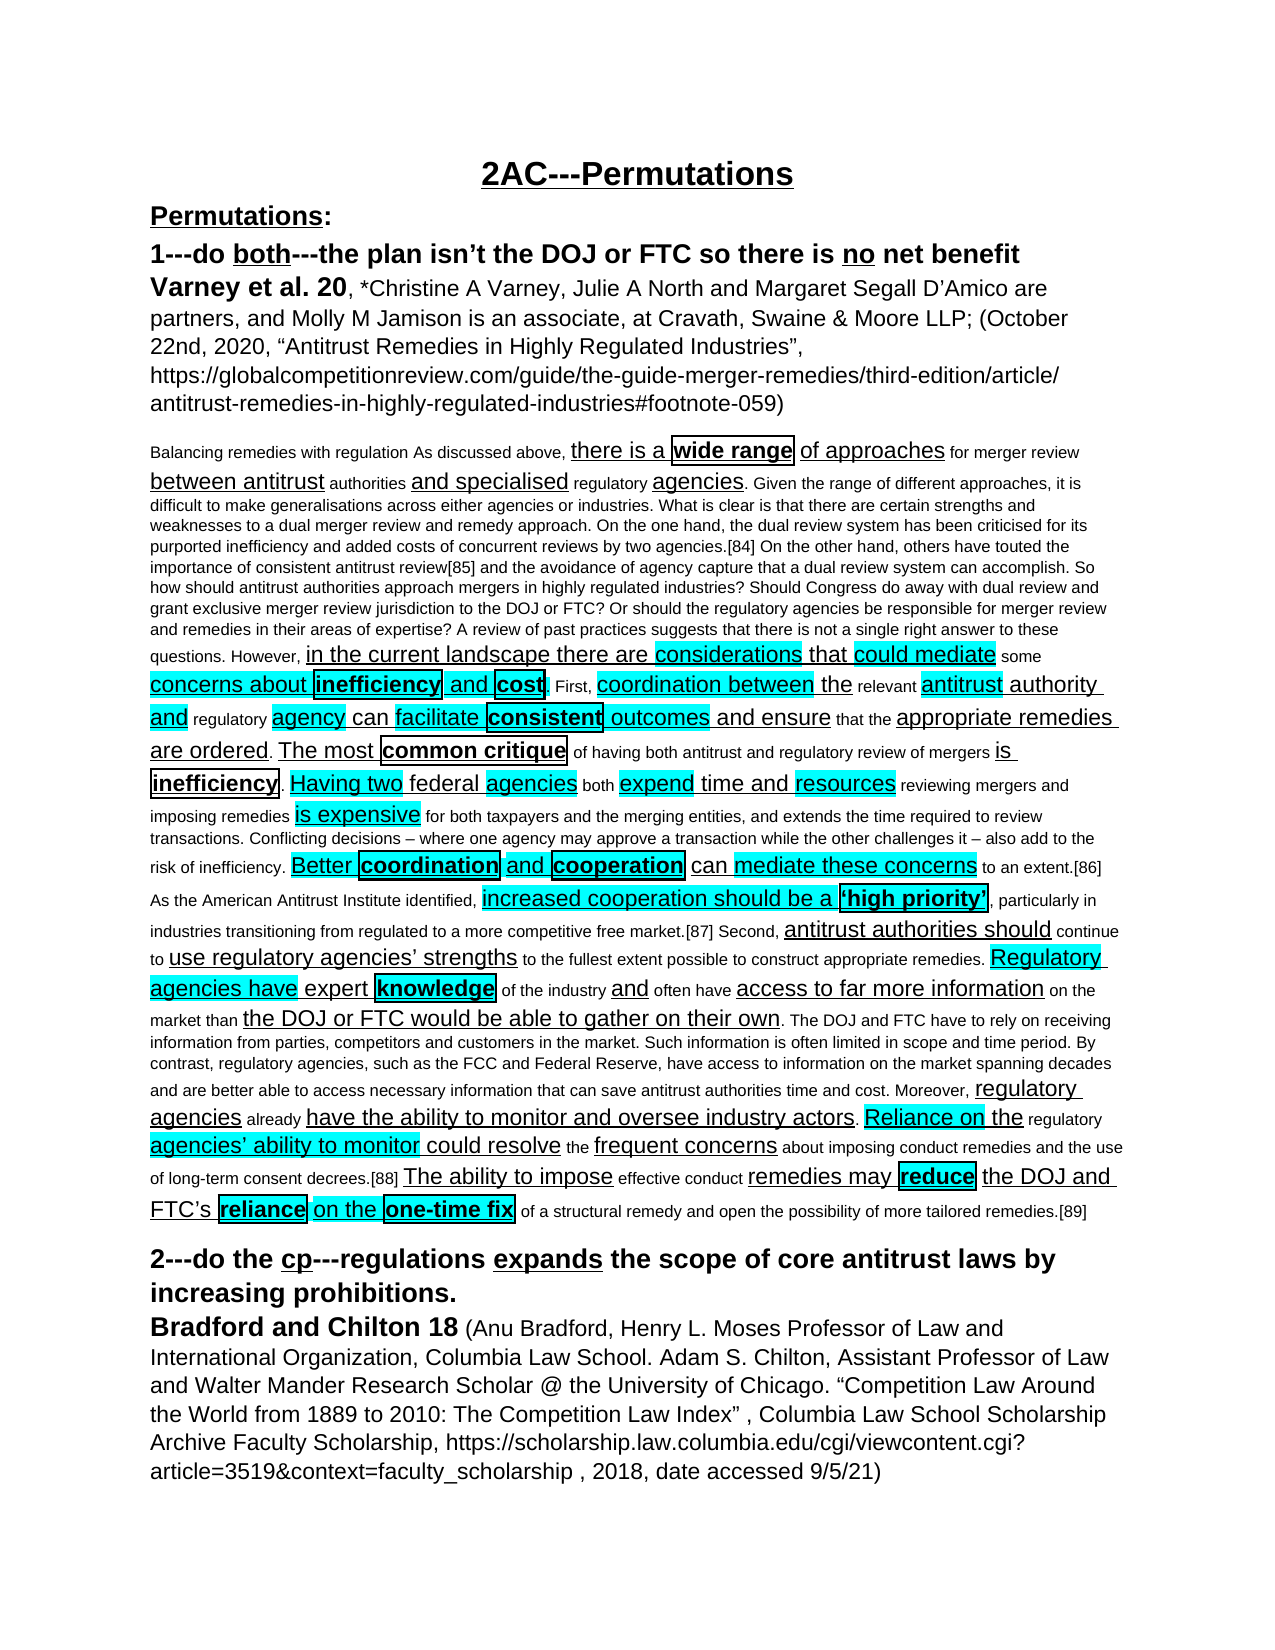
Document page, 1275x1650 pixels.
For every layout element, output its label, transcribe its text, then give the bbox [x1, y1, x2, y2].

text Varney et al. 20, *Christine A Varney, Julie A North and Margaret Segall D’Amico are partners, and Molly M Jamison is an associate, at Cravath, Swaine & Moore LLP; (October 22nd, 2020, “Antitrust Remedies in Highly Regulated Industries”, https://globalcompetitionreview.com/guide/the-guide-merger-remedies/third-edition/article/antitrust-remedies-in-highly-regulated-industries#footnote-059) [150, 271, 1125, 416]
subtitle Permutations: [150, 200, 1125, 231]
subtitle 1---do both---the plan isn’t the DOJ or FTC so there is no net benefit [150, 238, 1125, 269]
text Balancing remedies with regulation As discussed above, there is a wide range of approaches for merger review between antitrust authorities and specialised regulatory agencies. Given the range of different approaches, it is difficult to make generalisations across either agencies or industries. What is clear is that there are certain strengths and weaknesses to a dual merger review and remedy approach. On the one hand, the dual review system has been criticised for its purported inefficiency and added costs of concurrent reviews by two agencies.[84] On the other hand, others have touted the importance of consistent antitrust review[85] and the avoidance of agency capture that a dual review system can accomplish. So how should antitrust authorities approach mergers in highly regulated industries? Should Congress do away with dual review and grant exclusive merger review jurisdiction to the DOJ or FTC? Or should the regulatory agencies be responsible for merger review and remedies in their areas of expertise? A review of past practices suggests that there is not a single right answer to these questions. However, in the current landscape there are considerations that could mediate some concerns about inefficiency and cost. First, coordination between the relevant antitrust authority and regulatory agency can facilitate consistent outcomes and ensure that the appropriate remedies are ordered. The most common critique of having both antitrust and regulatory review of mergers is inefficiency. Having two federal agencies both expend time and resources reviewing mergers and imposing remedies is expensive for both taxpayers and the merging entities, and extends the time required to review transactions. Conflicting decisions – where one agency may approve a transaction while the other challenges it – also add to the risk of inefficiency. Better coordination and cooperation can mediate these concerns to an extent.[86] As the American Antitrust Institute identified, increased cooperation should be a ‘high priority’, particularly in industries transitioning from regulated to a more competitive free market.[87] Second, antitrust authorities should continue to use regulatory agencies’ strengths to the fullest extent possible to construct appropriate remedies. Regulatory agencies have expert knowledge of the industry and often have access to far more information on the market than the DOJ or FTC would be able to gather on their own. The DOJ and FTC have to rely on receiving information from parties, competitors and customers in the market. Such information is often limited in scope and time period. By contrast, regulatory agencies, such as the FCC and Federal Reserve, have access to information on the market spanning decades and are better able to access necessary information that can save antitrust authorities time and cost. Moreover, regulatory agencies already have the ability to monitor and oversee industry actors. Reliance on the regulatory agencies’ ability to monitor could resolve the frequent concerns about imposing conduct remedies and the use of long-term consent decrees.[88] The ability to impose effective conduct remedies may reduce the DOJ and FTC’s reliance on the one-time fix of a structural remedy and open the possibility of more tailored remedies.[89] [150, 435, 1125, 1224]
subtitle 2---do the cp---regulations expands the scope of core antitrust laws by increasing prohibitions. [150, 1243, 1125, 1308]
subtitle 2AC---Permutations [150, 154, 1125, 193]
text Bradford and Chilton 18 (Anu Bradford, Henry L. Moses Professor of Law and International Organization, Columbia Law School. Adam S. Chilton, Assistant Professor of Law and Walter Mander Research Scholar @ the University of Chicago. “Competition Law Around the World from 1889 to 2010: The Competition Law Index” , Columbia Law School Scholarship Archive Faculty Scholarship, https://scholarship.law.columbia.edu/cgi/viewcontent.cgi?article=3519&context=faculty_scholarship , 2018, date accessed 9/5/21) [150, 1311, 1125, 1484]
